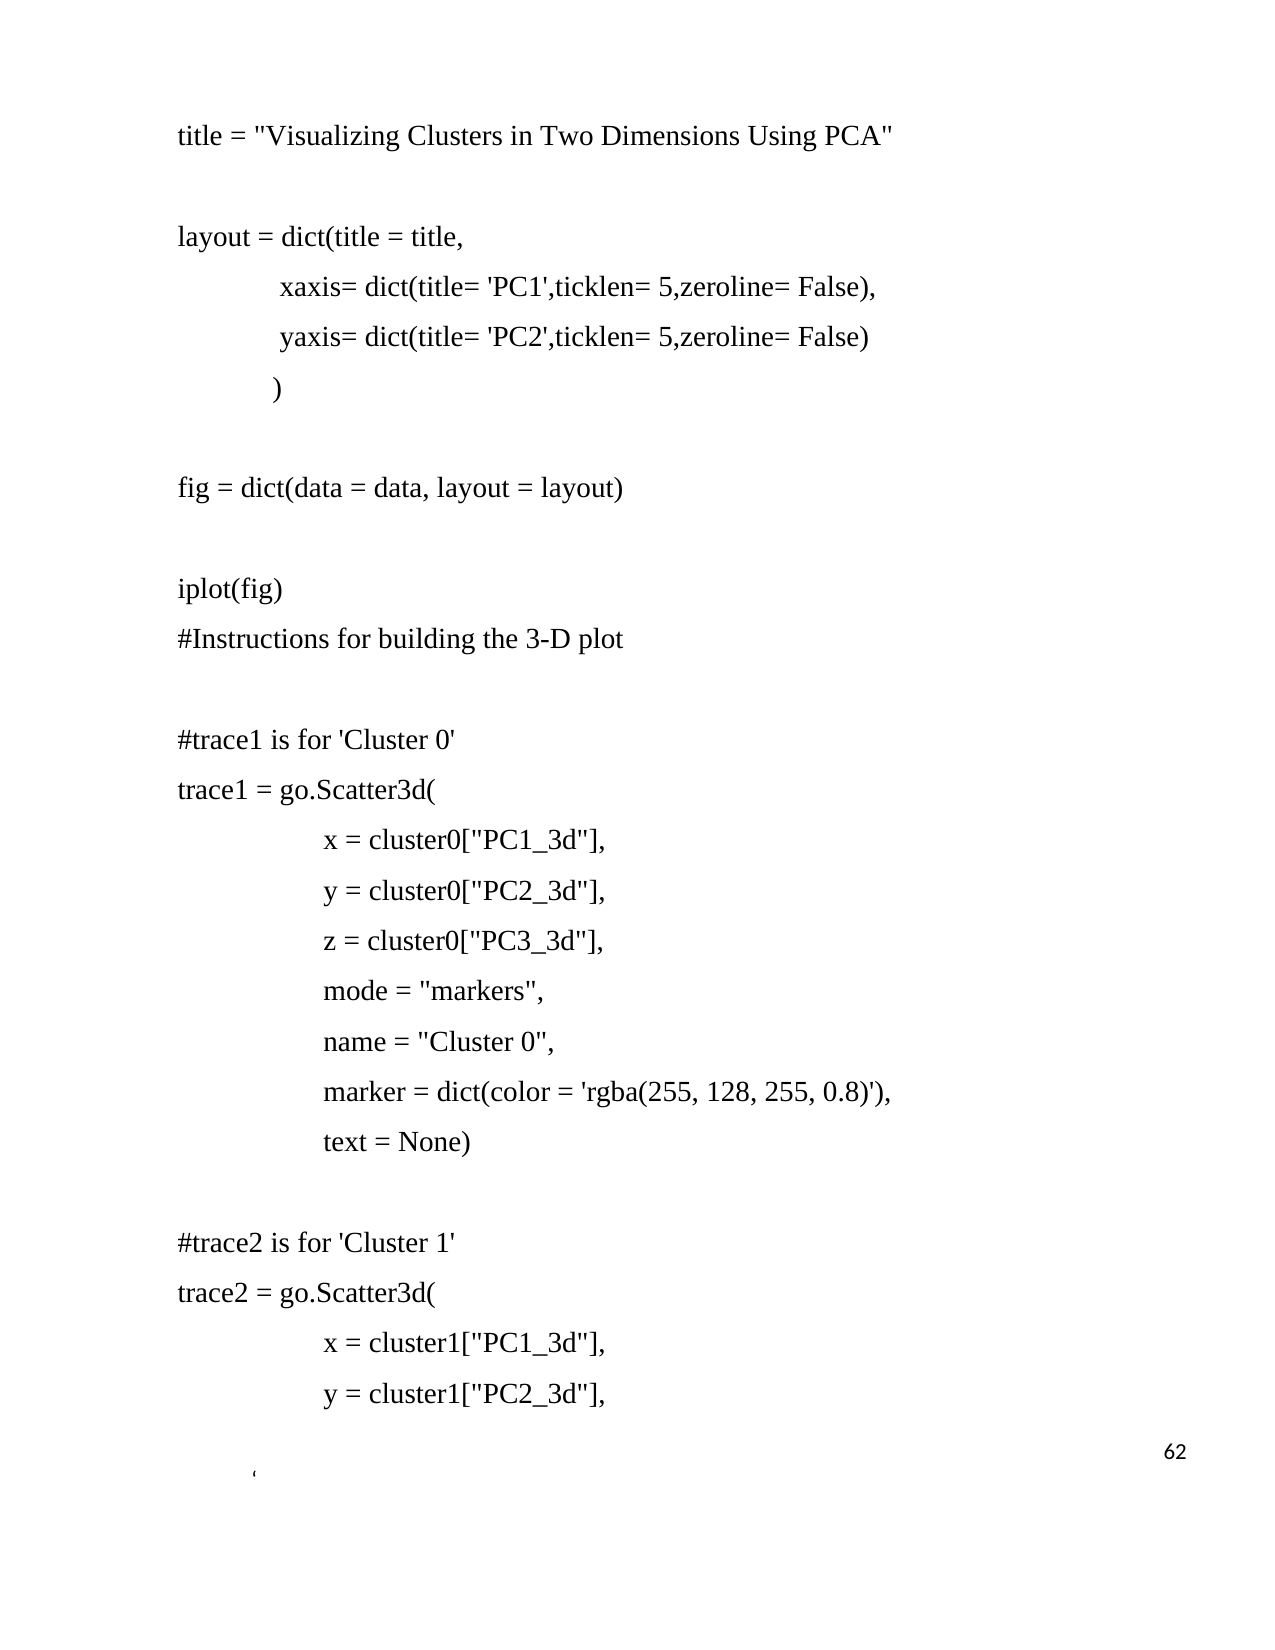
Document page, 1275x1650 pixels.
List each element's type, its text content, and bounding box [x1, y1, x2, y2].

text #trace2 is for 'Cluster 1' [177, 1225, 1186, 1258]
text x = cluster0["PC1_3d"], [177, 822, 1186, 856]
text mode = "markers", [177, 973, 1186, 1007]
text yaxis= dict(title= 'PC2',ticklen= 5,zeroline= False) [177, 319, 1186, 353]
text y = cluster0["PC2_3d"], [177, 873, 1186, 906]
text iplot(fig) [177, 571, 1186, 604]
text y = cluster1["PC2_3d"], [177, 1376, 1186, 1409]
text trace1 = go.Scatter3d( [177, 772, 1186, 806]
text z = cluster0["PC3_3d"], [177, 923, 1186, 957]
text layout = dict(title = title, [177, 219, 1186, 252]
text #Instructions for building the 3-D plot [177, 621, 1186, 655]
text marker = dict(color = 'rgba(255, 128, 255, 0.8)'), [177, 1074, 1186, 1108]
text x = cluster1["PC1_3d"], [177, 1326, 1186, 1359]
text trace2 = go.Scatter3d( [177, 1275, 1186, 1309]
text name = "Cluster 0", [177, 1024, 1186, 1057]
text #trace1 is for 'Cluster 0' [177, 722, 1186, 755]
text text = None) [177, 1124, 1186, 1158]
text fig = dict(data = data, layout = layout) [177, 470, 1186, 504]
text ) [177, 370, 1186, 403]
text title = "Visualizing Clusters in Two Dimensions Using PCA" [177, 118, 1186, 152]
text xaxis= dict(title= 'PC1',ticklen= 5,zeroline= False), [177, 269, 1186, 303]
